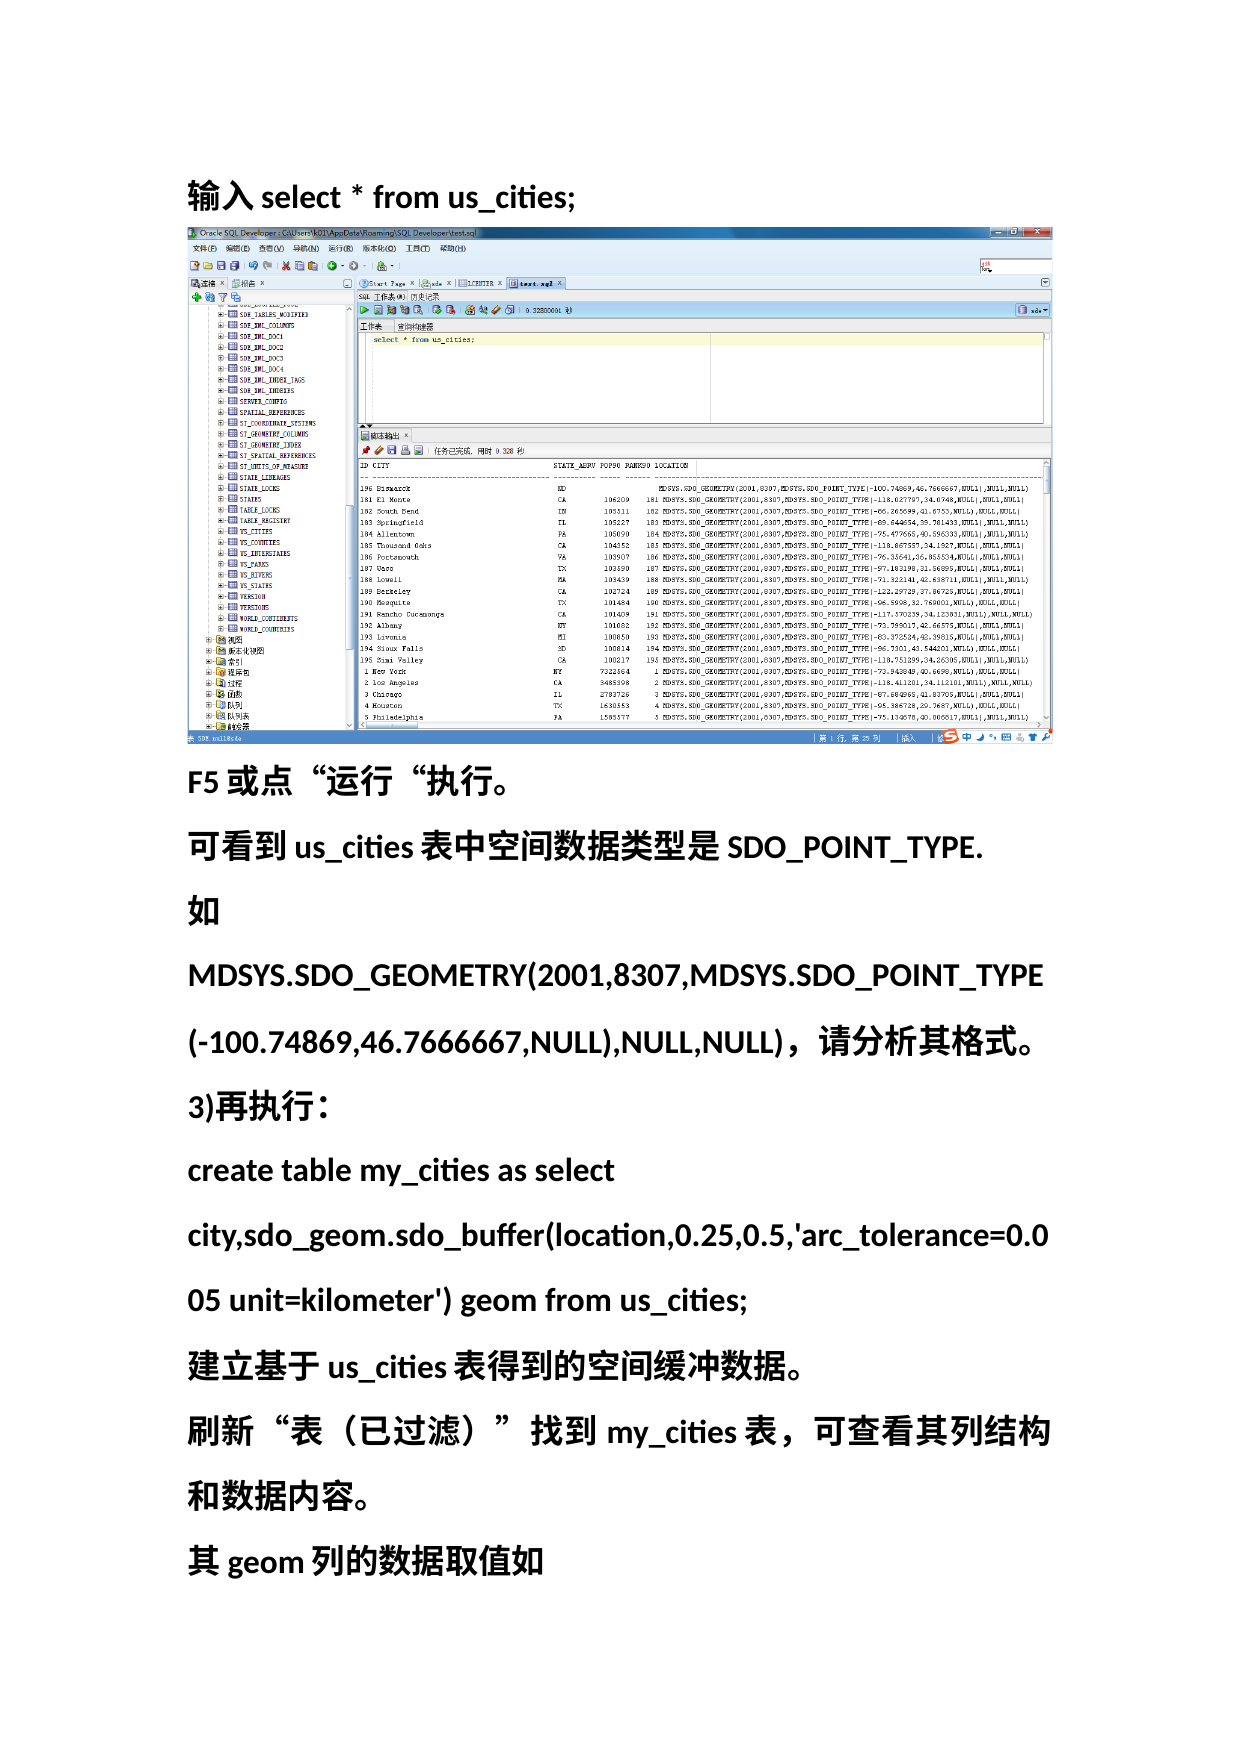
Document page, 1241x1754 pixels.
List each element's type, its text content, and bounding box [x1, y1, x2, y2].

text F5或点“运行“执行。 [187, 747, 1053, 812]
text 如MDSYS.SDO_GEOMETRY(2001,8307,MDSYS.SDO_POINT_TYPE(-100.74869,46.7666667,NULL),NULL,NULL)，请分析其格式。 [187, 877, 1053, 1072]
text 可看到us_cities表中空间数据类型是SDO_POINT_TYPE. [187, 812, 1053, 877]
text 3)再执行： [187, 1072, 1053, 1137]
text 建立基于us_cities表得到的空间缓冲数据。 [187, 1332, 1053, 1397]
text 刷新“表（已过滤）”找到my_cities表，可查看其列结构和数据内容。 [187, 1397, 1053, 1527]
text create table my_cities as select city,sdo_geom.sdo_buffer(location,0.25,0.5,'arc_tolerance=0.005 unit=kilometer') geom from us_cities; [187, 1137, 1053, 1332]
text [187, 1527, 1053, 1592]
picture [187, 227, 1053, 744]
text 输入select * from us_cities; [187, 162, 1053, 227]
